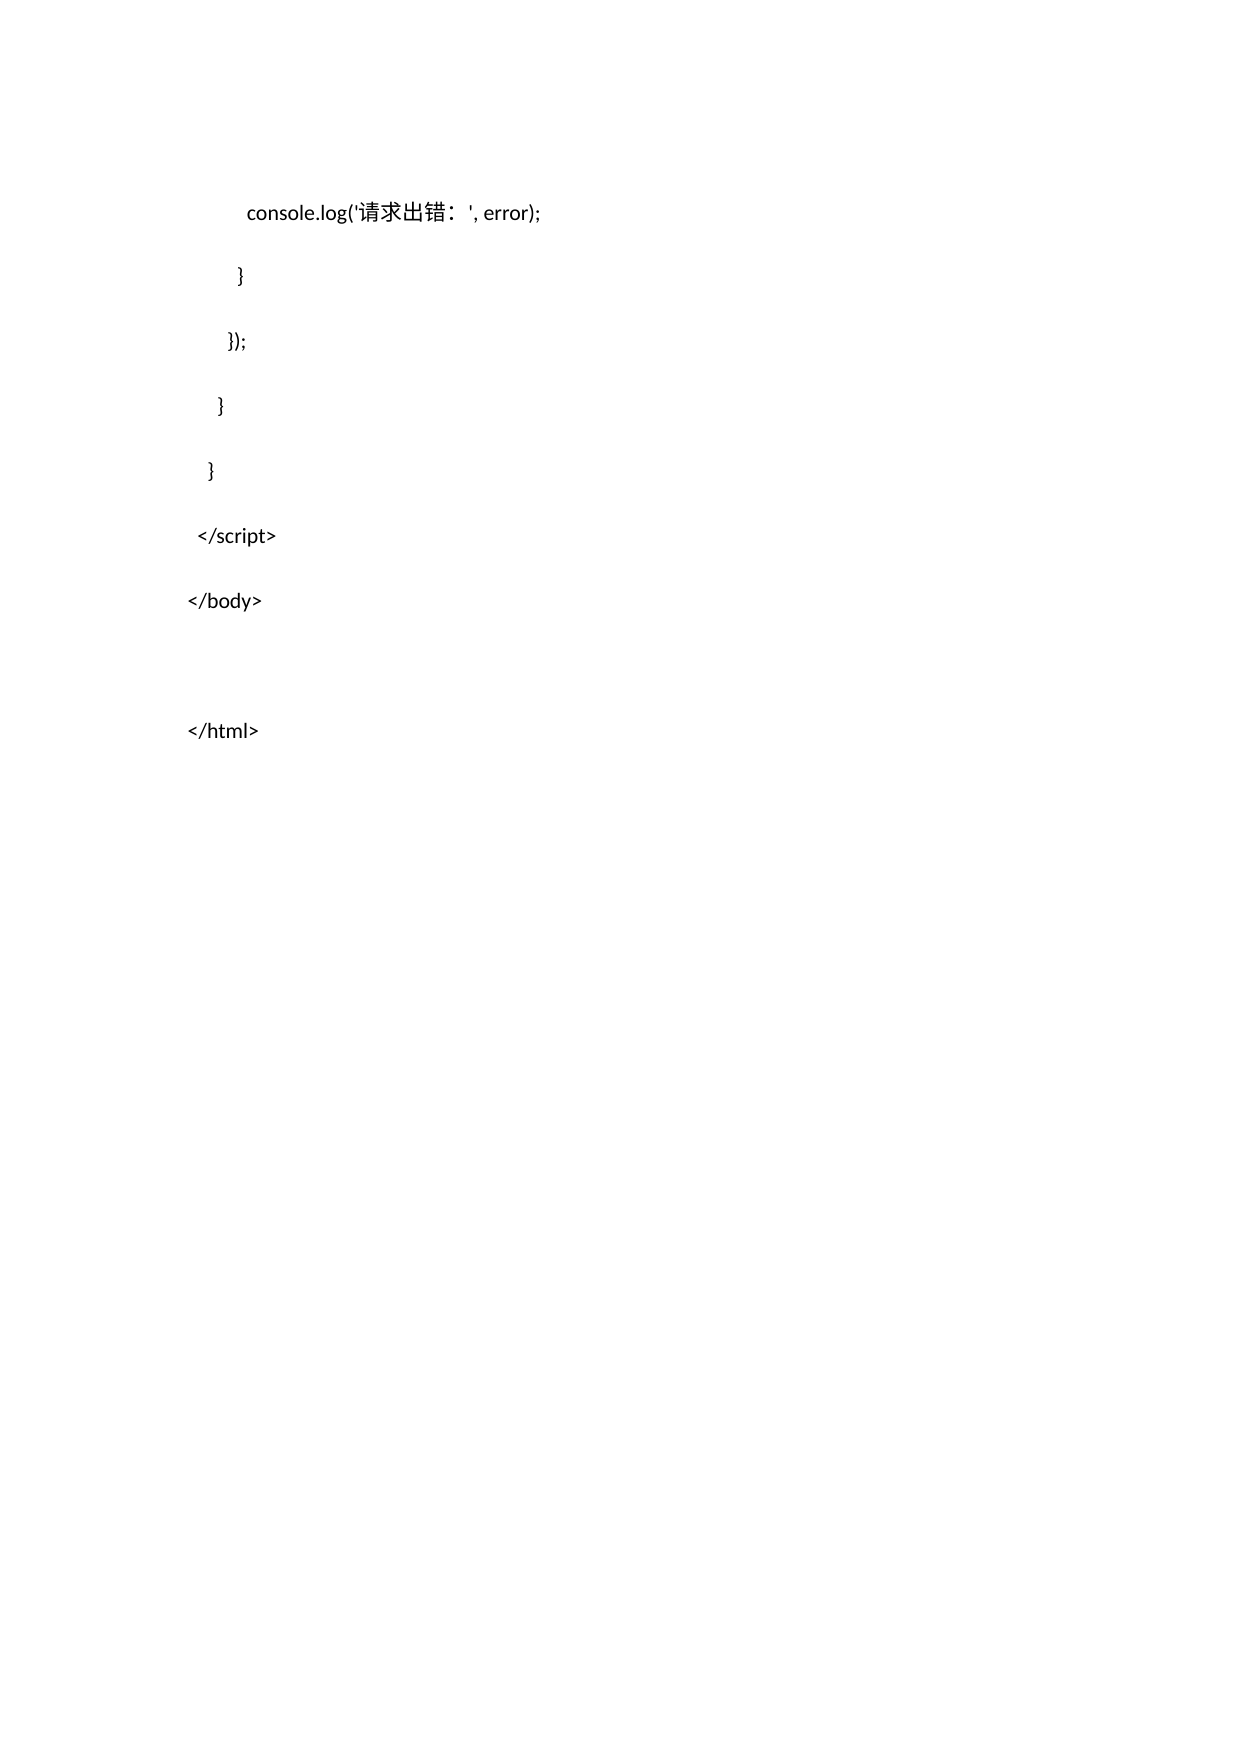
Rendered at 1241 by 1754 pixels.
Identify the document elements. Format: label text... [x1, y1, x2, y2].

text } [187, 389, 1053, 422]
text </script> [187, 519, 1053, 552]
text console.log('请求出错：', error); [187, 194, 1053, 227]
text } [187, 259, 1053, 292]
text } [187, 454, 1053, 487]
text </html> [187, 714, 1053, 747]
text }); [187, 324, 1053, 357]
text </body> [187, 584, 1053, 617]
